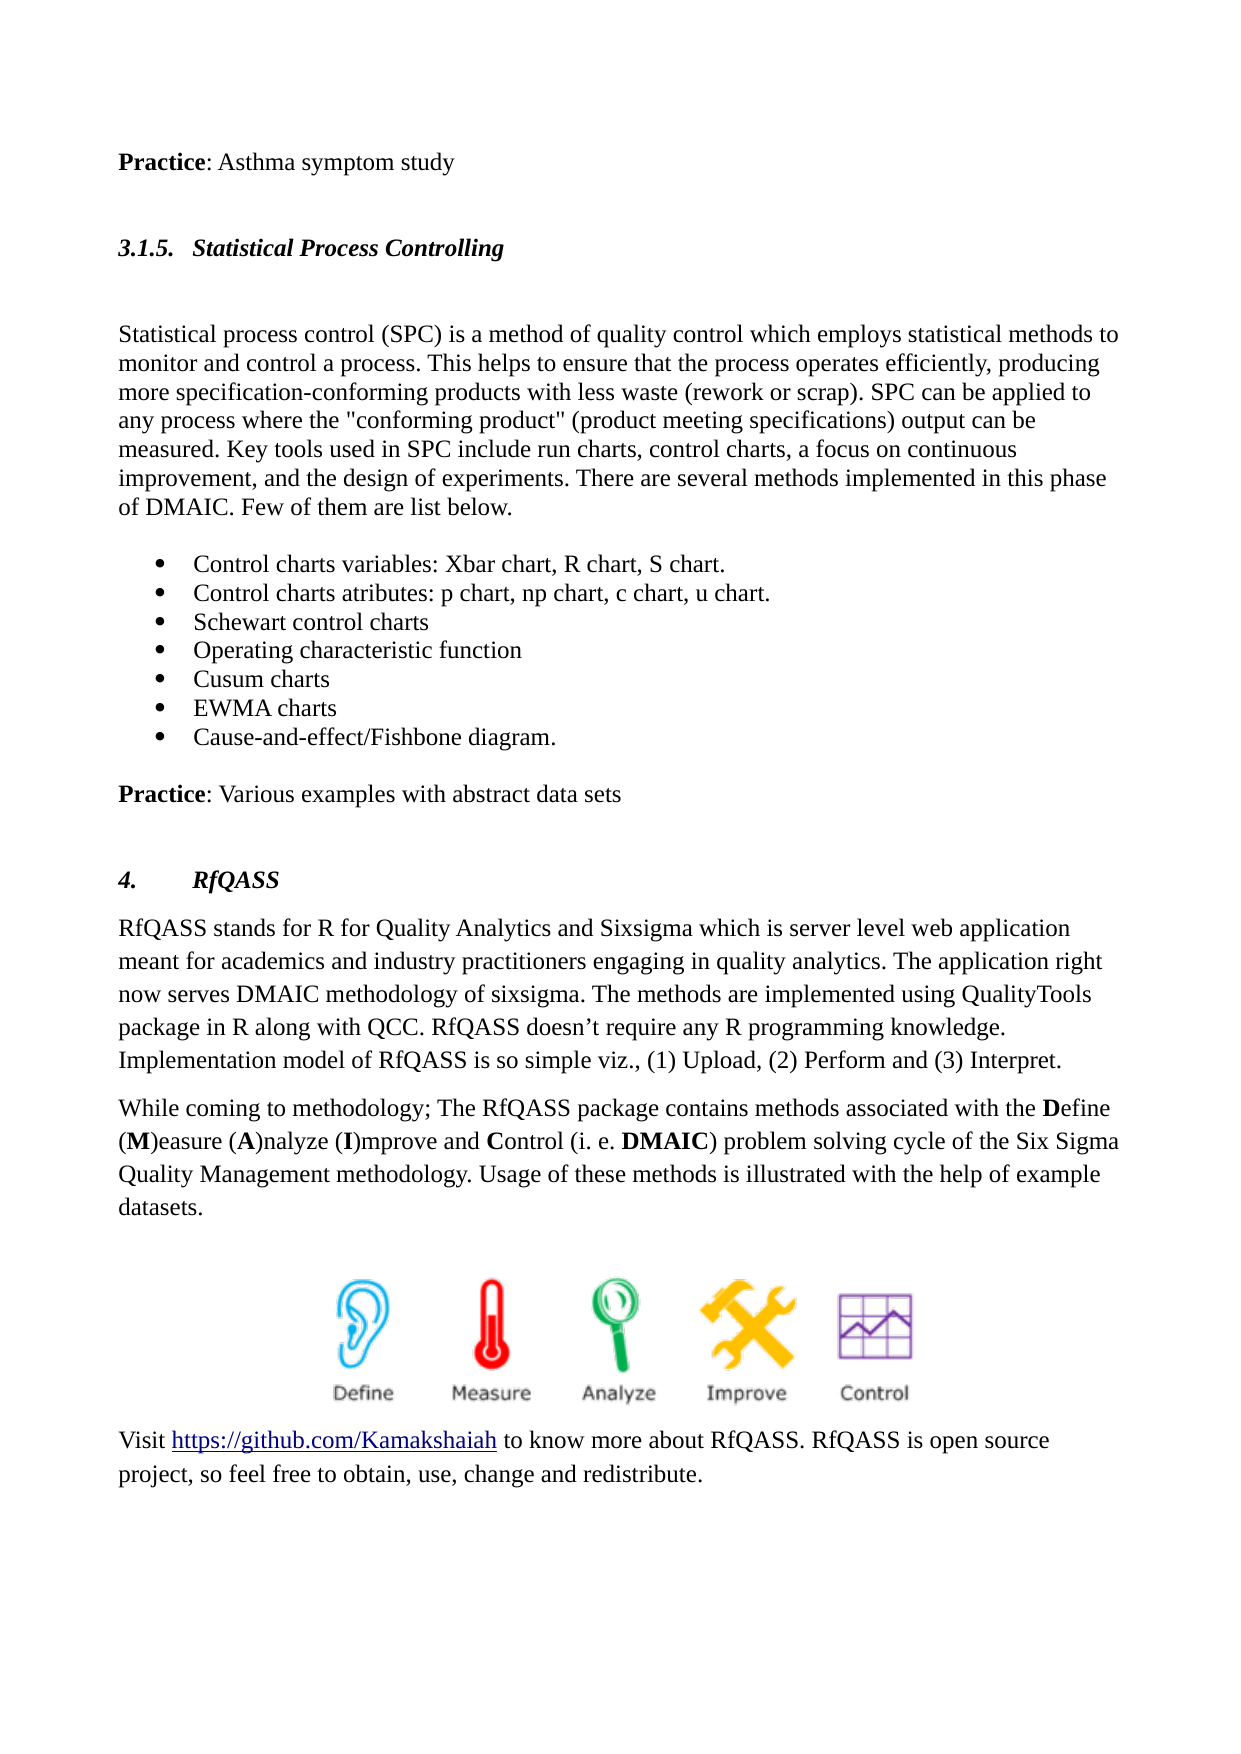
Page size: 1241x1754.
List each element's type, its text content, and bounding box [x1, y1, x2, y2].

text Statistical process control (SPC) is a method of quality control which employs statistical methods to monitor and control a process. This helps to ensure that the process operates efficiently, producing more specification-conforming products with less waste (rework or scrap). SPC can be applied to any process where the "conforming product" (product meeting specifications) output can be measured. Key tools used in SPC include run charts, control charts, a focus on continuous improvement, and the design of experiments. There are several methods implemented in this phase of DMAIC. Few of them are list below. [118, 319, 1122, 521]
list Schewart control charts [156, 607, 1122, 636]
text 4. RfQASS [118, 866, 1122, 894]
list Control charts atributes: p chart, np chart, c chart, u chart. [156, 578, 1122, 607]
list Control charts variables: Xbar chart, R chart, S chart. [156, 549, 1122, 578]
picture [307, 1239, 933, 1407]
text Visit https://github.com/Kamakshaiah to know more about RfQASS. RfQASS is open source project, so feel free to obtain, use, change and redistribute. [118, 1426, 1122, 1487]
text While coming to methodology; The RfQASS package contains methods associated with the Define (M)easure (A)nalyze (I)mprove and Control (i. e. DMAIC) problem solving cycle of the Six Sigma Quality Management methodology. Usage of these methods is illustrated with the help of example datasets. [118, 1093, 1122, 1221]
list EWMA charts [156, 693, 1122, 722]
text Practice: Various examples with abstract data sets [118, 779, 1122, 808]
list Cause-and-effect/Fishbone diagram. [156, 722, 1122, 751]
text 3.1.5. Statistical Process Controlling [118, 233, 1122, 262]
list Cusum charts [156, 664, 1122, 693]
text RfQASS stands for R for Quality Analytics and Sixsigma which is server level web application meant for academics and industry practitioners engaging in quality analytics. The application right now serves DMAIC methodology of sixsigma. The methods are implemented using QualityTools package in R along with QCC. RfQASS doesn’t require any R programming knowledge. Implementation model of RfQASS is so simple viz., (1) Upload, (2) Perform and (3) Interpret. [118, 913, 1122, 1074]
list Operating characteristic function [156, 636, 1122, 664]
text Practice: Asthma symptom study [118, 147, 1122, 176]
